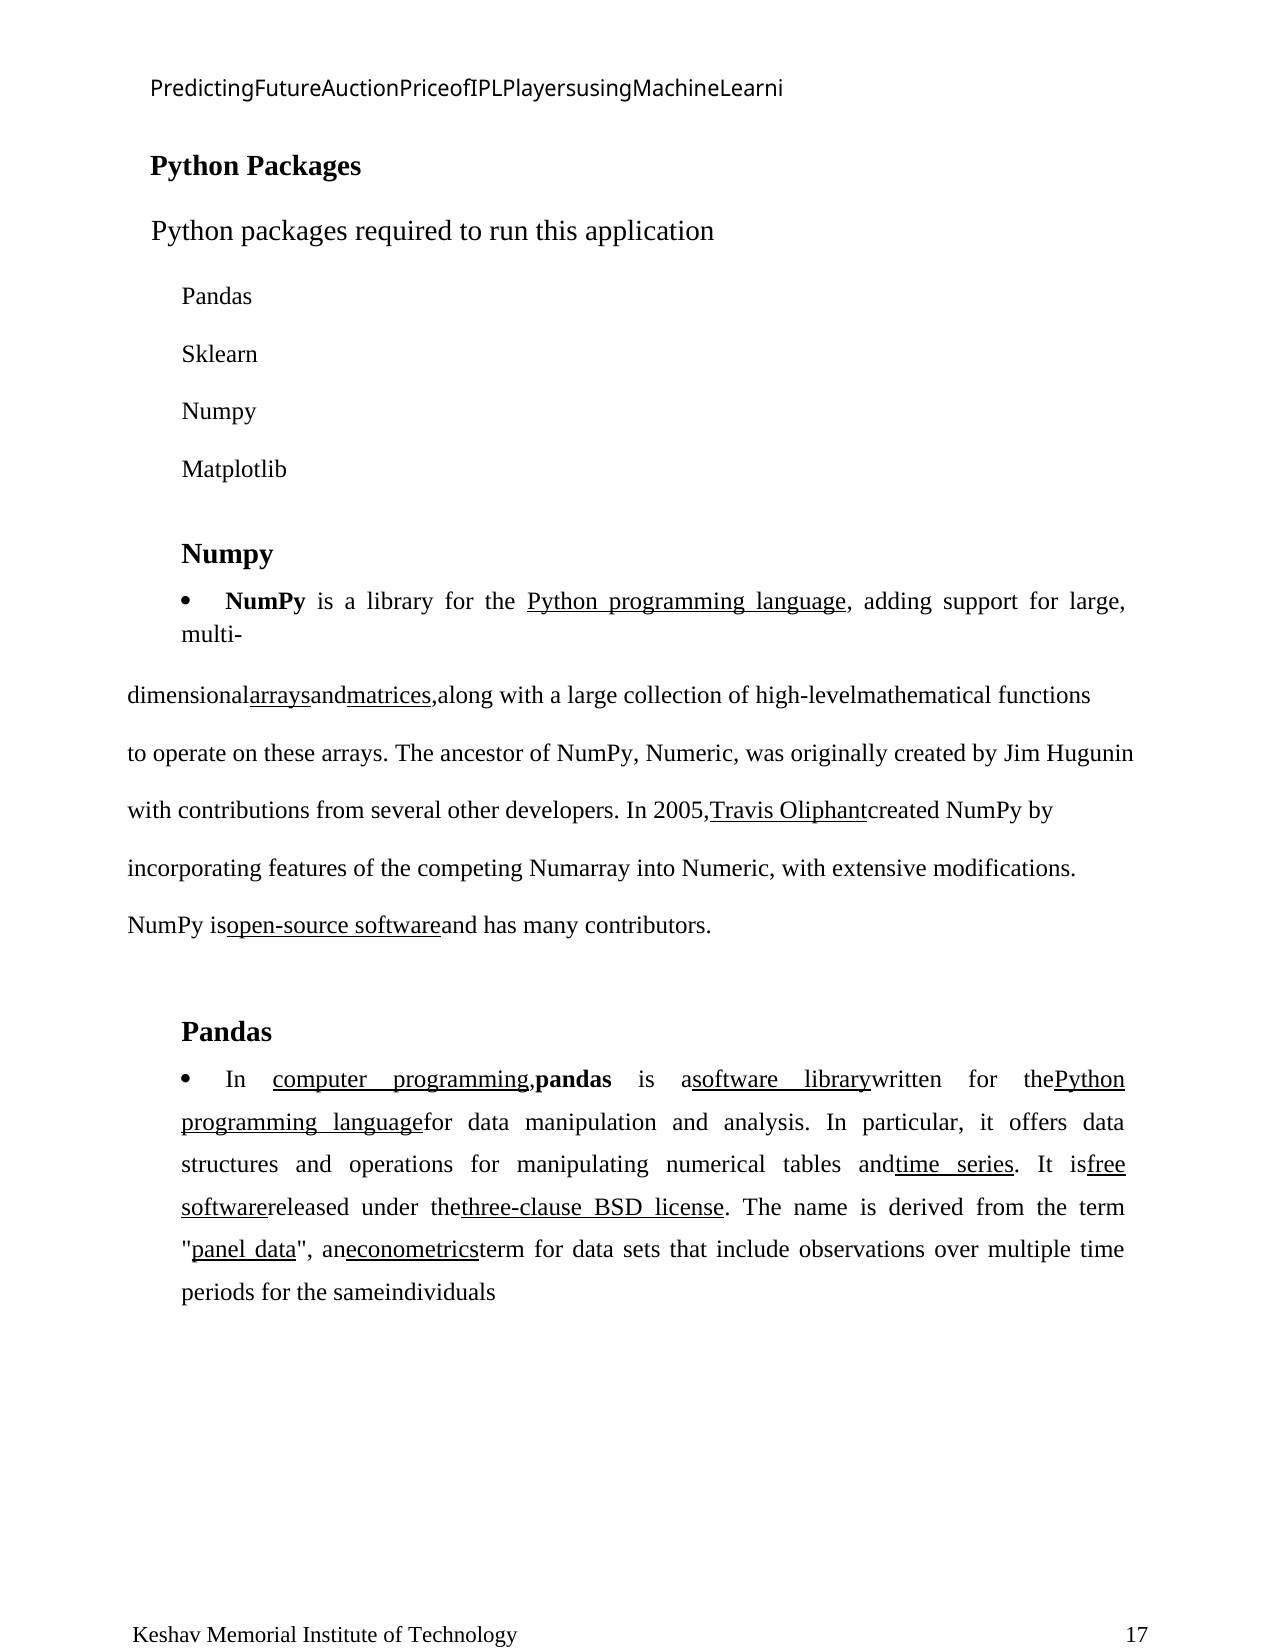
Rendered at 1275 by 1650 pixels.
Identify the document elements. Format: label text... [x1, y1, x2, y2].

list NumPy is a library for the Python programming language, adding support for large, multi- [181, 586, 1126, 648]
text with contributions from several other developers. In 2005,Travis Oliphantcreated NumPy by [127, 796, 1148, 824]
text dimensionalarraysandmatrices,along with a large collection of high-levelmathematical functions [127, 681, 1148, 709]
text NumPy isopen-source softwareand has many contributors. [127, 911, 1148, 939]
list Sklearn [150, 339, 1148, 367]
list In computer programming,pandas is asoftware librarywritten for thePython programming languagefor data manipulation and analysis. In particular, it offers data structures and operations for manipulating numerical tables andtime series. It isfree softwarereleased under thethree-clause BSD license. The name is derived from the term "panel data", aneconometricsterm for data sets that include observations over multiple time periods for the sameindividuals [181, 1064, 1125, 1305]
list Numpy [150, 396, 1148, 425]
list Pandas [150, 281, 1148, 310]
subtitle Python Packages [150, 148, 1148, 182]
text incorporating features of the competing Numarray into Numeric, with extensive modifications. [127, 853, 1148, 882]
list Matplotlib [150, 454, 1148, 482]
subtitle Python packages required to run this application [151, 213, 1148, 247]
subtitle Pandas [181, 1014, 1148, 1048]
text to operate on these arrays. The ancestor of NumPy, Numeric, was originally created by Jim Hugunin [127, 738, 1148, 767]
subtitle Numpy [181, 536, 1148, 569]
